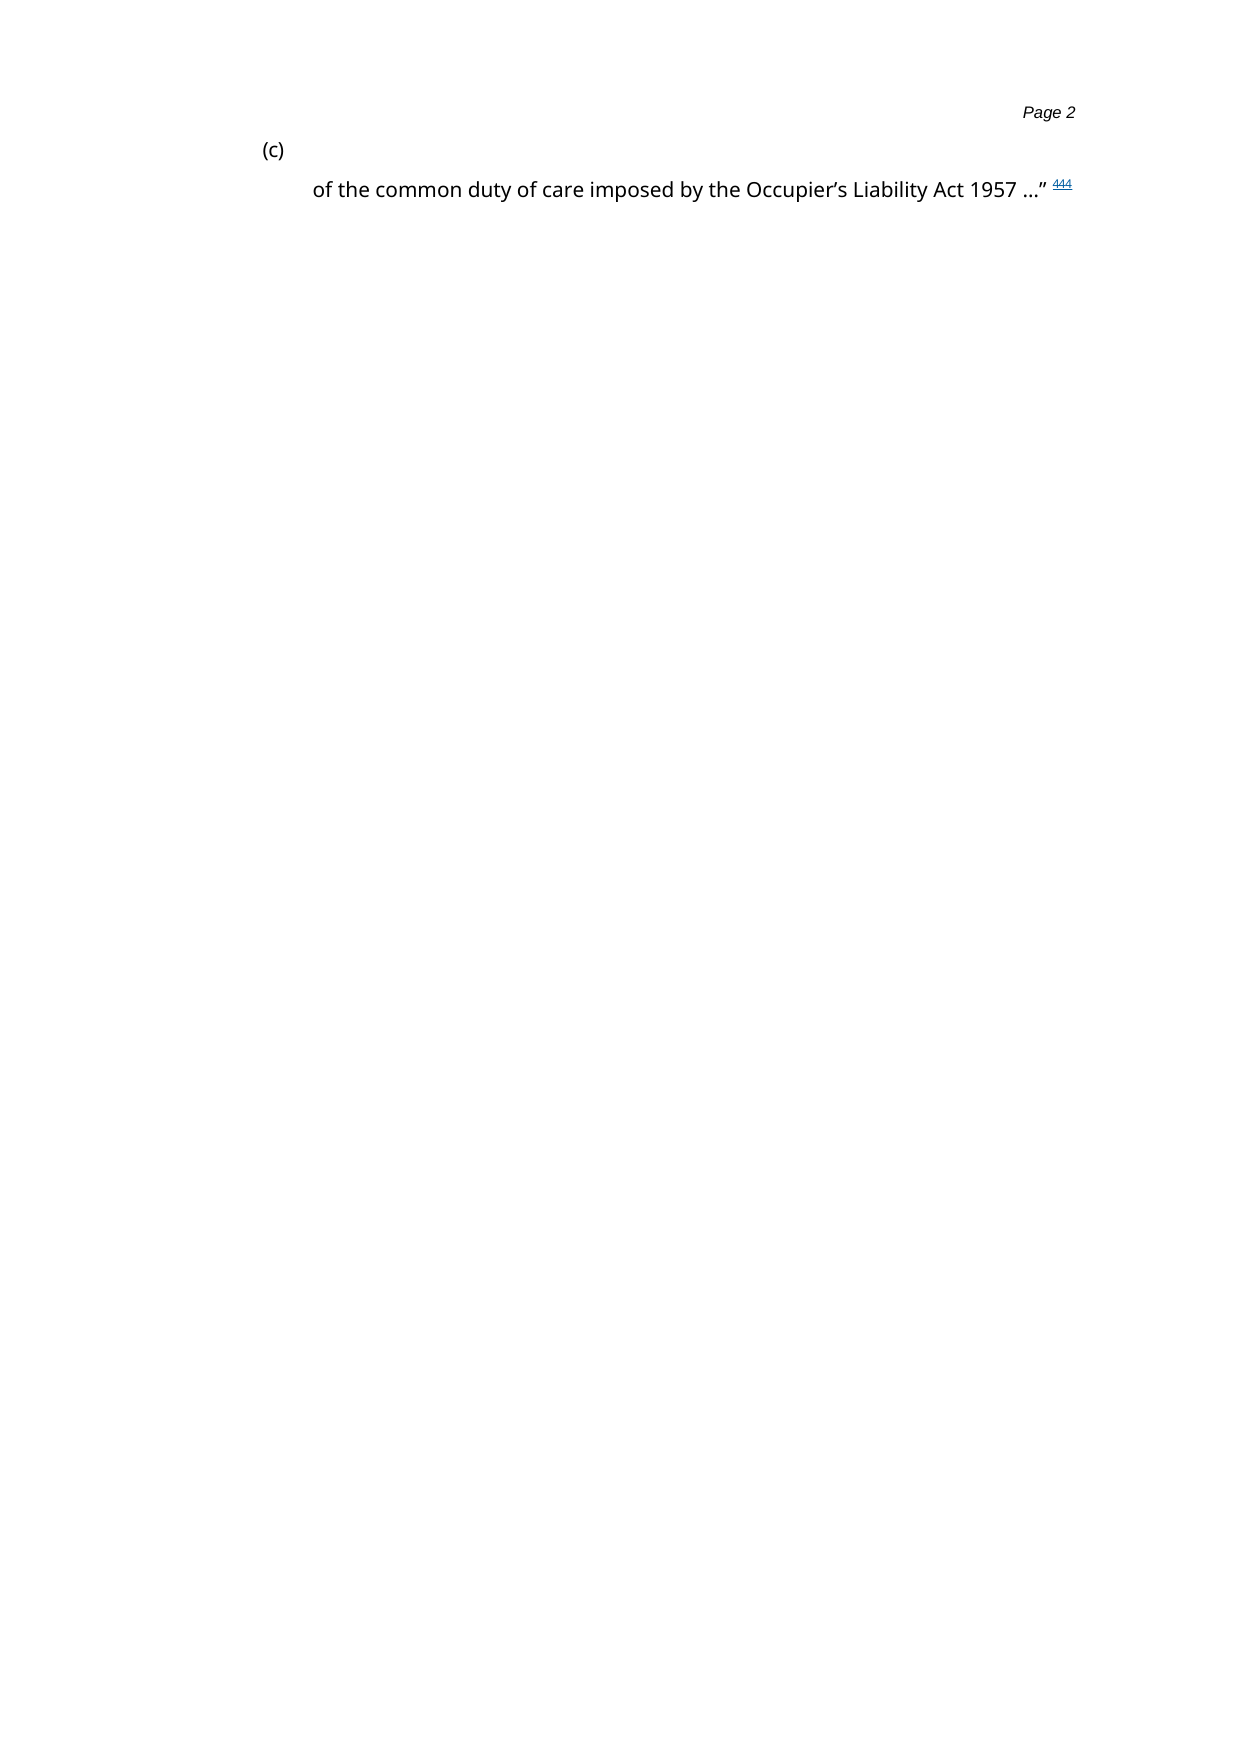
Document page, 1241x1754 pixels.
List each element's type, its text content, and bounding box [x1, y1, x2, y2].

text of the common duty of care imposed by the Occupier’s Liability Act 1957 …” 444 [312, 175, 1107, 204]
text (c) [262, 135, 1107, 164]
